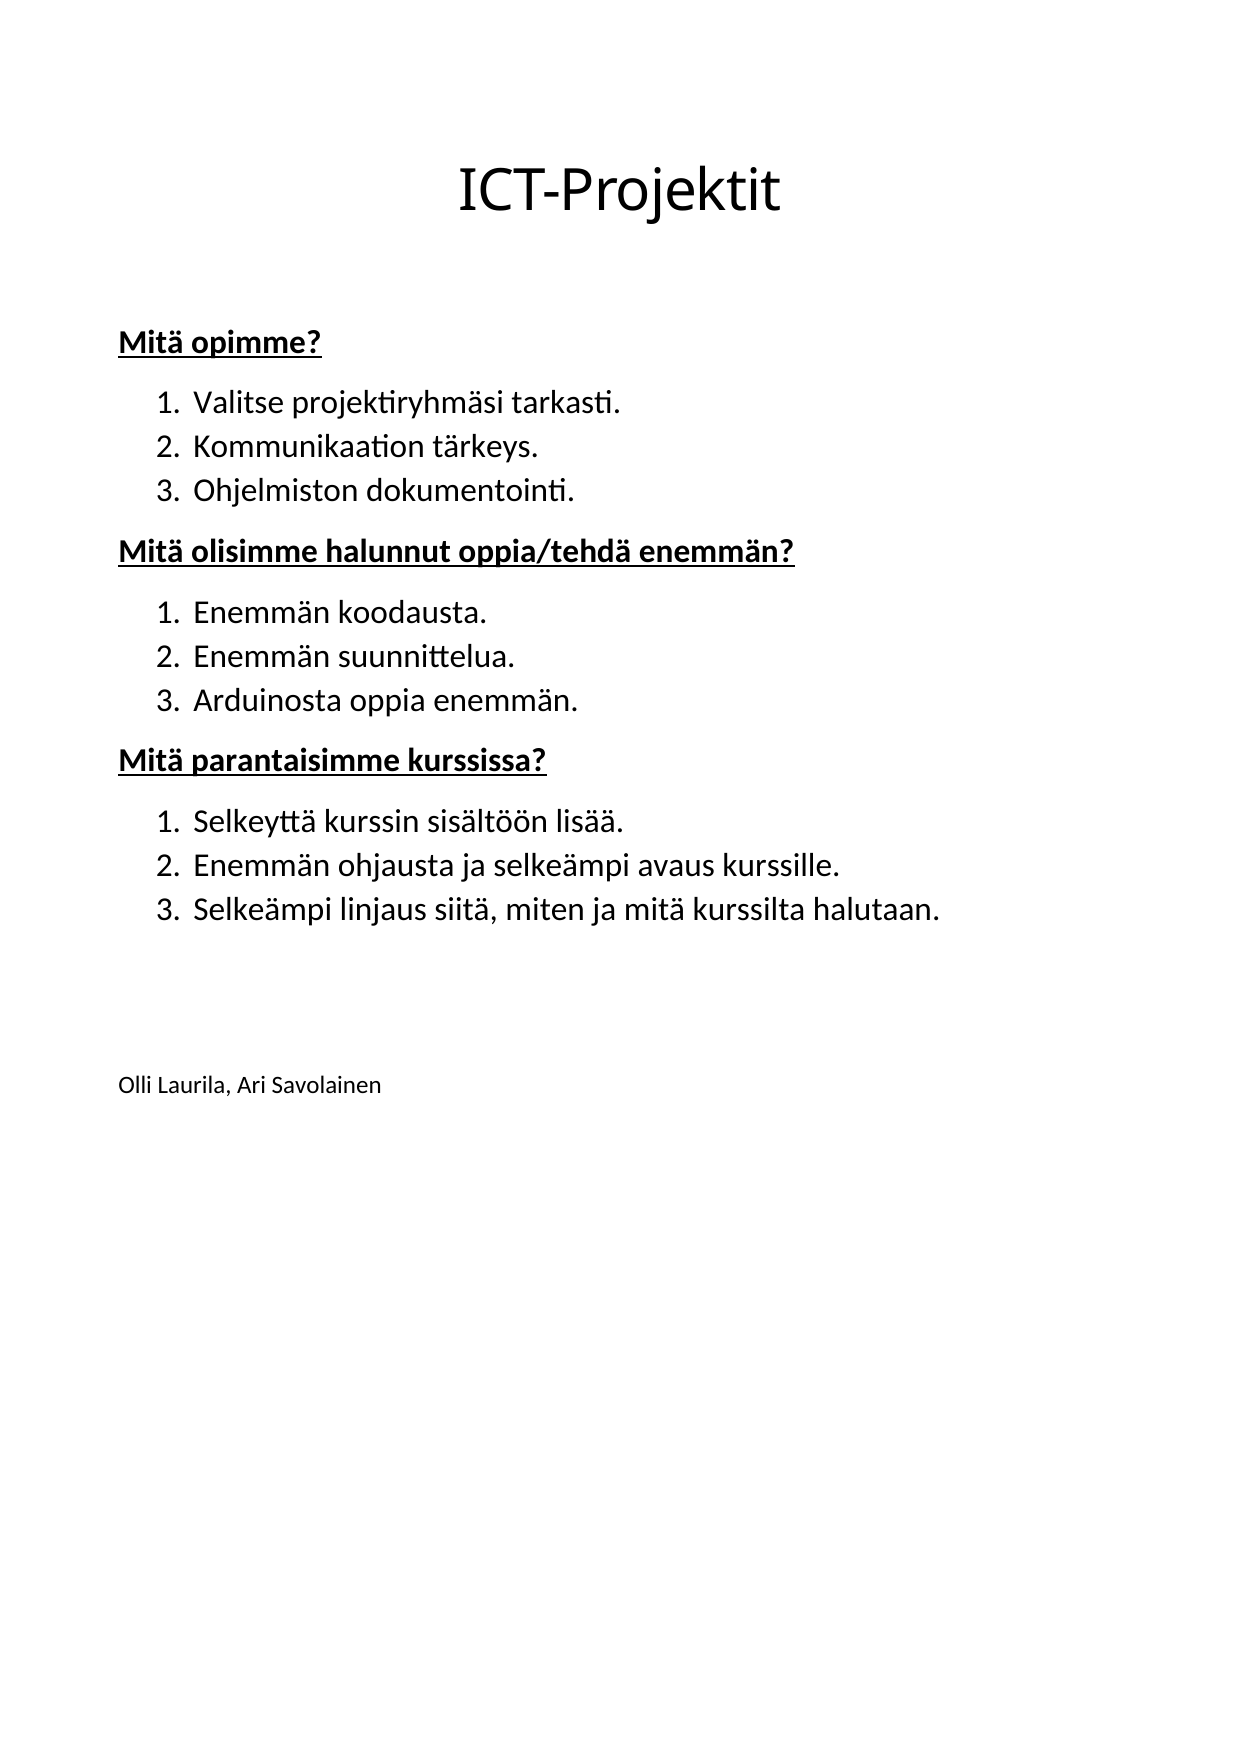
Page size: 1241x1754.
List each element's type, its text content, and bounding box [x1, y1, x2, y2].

list Enemmän suunnittelua. [156, 634, 1122, 675]
text Mitä parantaisimme kurssissa? [118, 739, 1122, 780]
text Mitä olisimme halunnut oppia/tehdä enemmän? [118, 530, 1122, 571]
list Enemmän ohjausta ja selkeämpi avaus kurssille. [156, 844, 1122, 884]
list Ohjelmiston dokumentointi. [156, 469, 1122, 510]
list Arduinosta oppia enemmän. [156, 678, 1122, 719]
list Kommunikaation tärkeys. [156, 425, 1122, 466]
list Selkeyttä kurssin sisältöön lisää. [156, 800, 1122, 841]
title ICT-Projektit [118, 148, 1122, 227]
text Olli Laurila, Ari Savolainen [118, 1069, 1122, 1100]
list Valitse projektiryhmäsi tarkasti. [156, 381, 1122, 422]
list Enemmän koodausta. [156, 591, 1122, 631]
text Mitä opimme? [118, 321, 1122, 362]
list Selkeämpi linjaus siitä, miten ja mitä kurssilta halutaan. [156, 888, 1122, 928]
